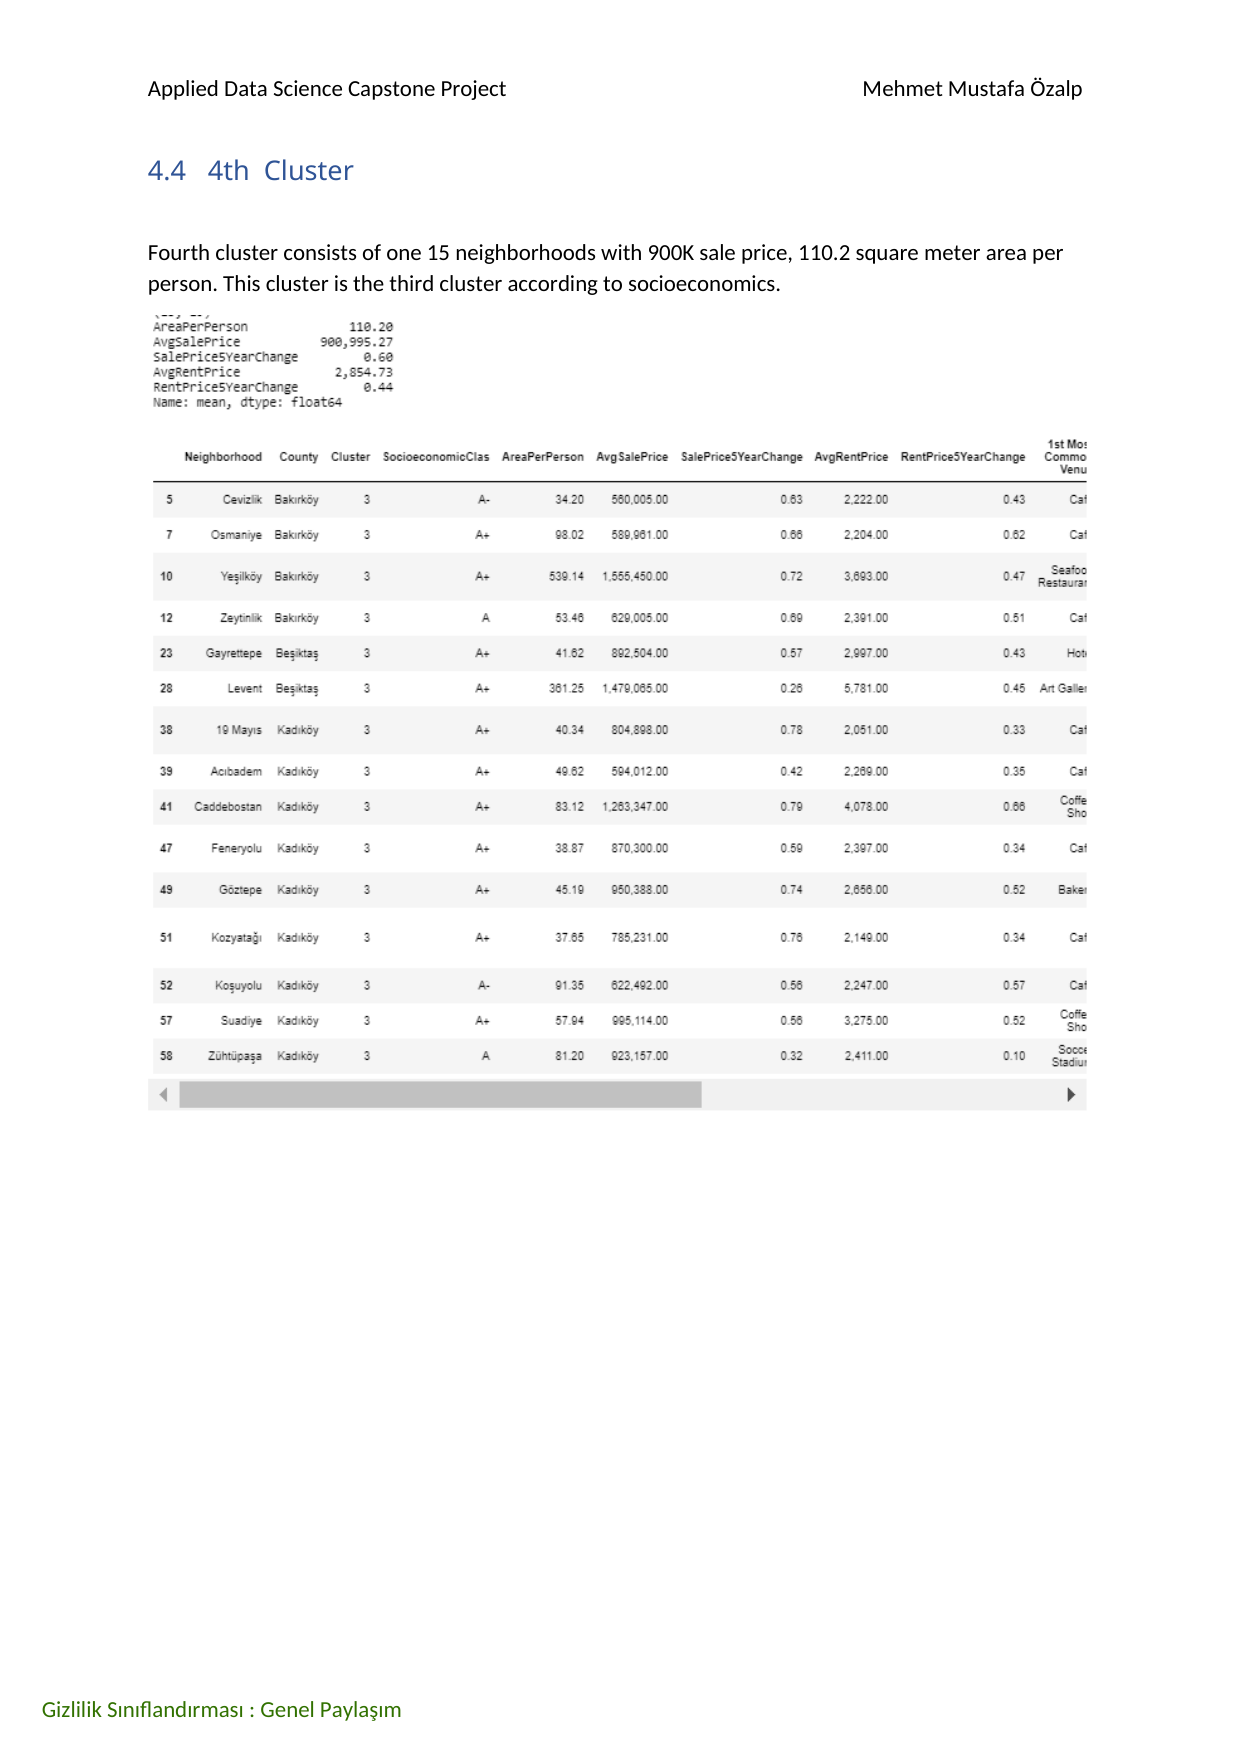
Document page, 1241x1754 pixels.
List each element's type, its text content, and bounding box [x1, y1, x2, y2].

subtitle 4th Cluster [148, 152, 1093, 189]
text Fourth cluster consists of one 15 neighborhoods with 900K sale price, 110.2 square meter area per person. This cluster is the third cluster according to socioeconomics. [148, 238, 1093, 297]
picture [147, 315, 1093, 1113]
